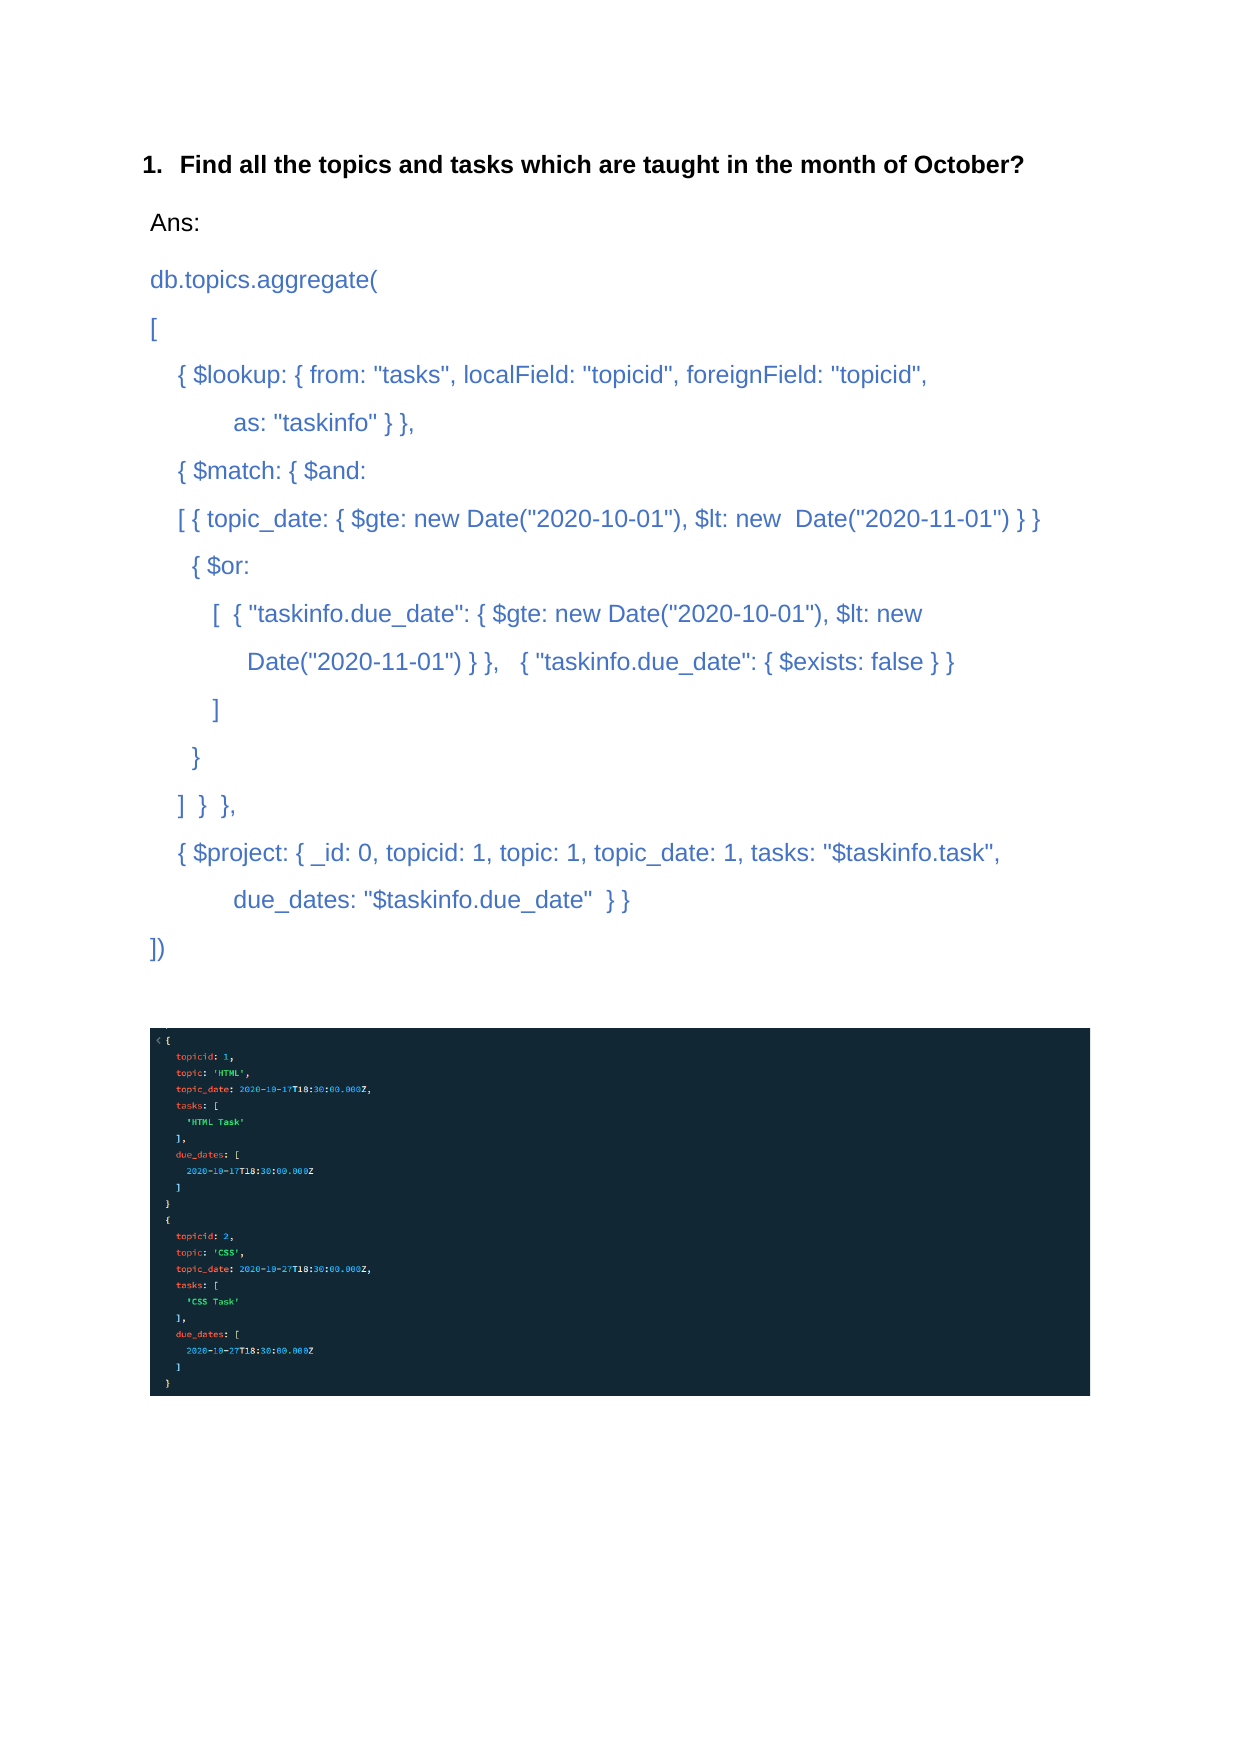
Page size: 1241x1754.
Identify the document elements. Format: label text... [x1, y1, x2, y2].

text } [150, 742, 1090, 771]
text ] [150, 694, 1090, 723]
text Date("2020-11-01") } }, { "taskinfo.due_date": { $exists: false } } [150, 647, 1090, 675]
text ]) [150, 933, 1090, 962]
text as: "taskinfo" } }, [150, 408, 1090, 437]
list Find all the topics and tasks which are taught in the month of October? [142, 150, 1090, 179]
picture [150, 1028, 1091, 1396]
text [ { topic_date: { $gte: new Date("2020-10-01"), $lt: new Date("2020-11-01") } } [150, 503, 1090, 532]
text ] } }, [150, 790, 1090, 818]
text { $or: [150, 551, 1090, 580]
text { $match: { $and: [150, 456, 1090, 484]
text [ { "taskinfo.due_date": { $gte: new Date("2020-10-01"), $lt: new [150, 599, 1090, 628]
text { $project: { _id: 0, topicid: 1, topic: 1, topic_date: 1, tasks: "$taskinfo.task", [150, 837, 1090, 866]
text Ans: [150, 207, 1090, 236]
text due_dates: "$taskinfo.due_date" } } [150, 885, 1090, 914]
text [ [150, 313, 1090, 341]
text db.topics.aggregate( [150, 265, 1090, 294]
text { $lookup: { from: "tasks", localField: "topicid", foreignField: "topicid", [150, 360, 1090, 389]
